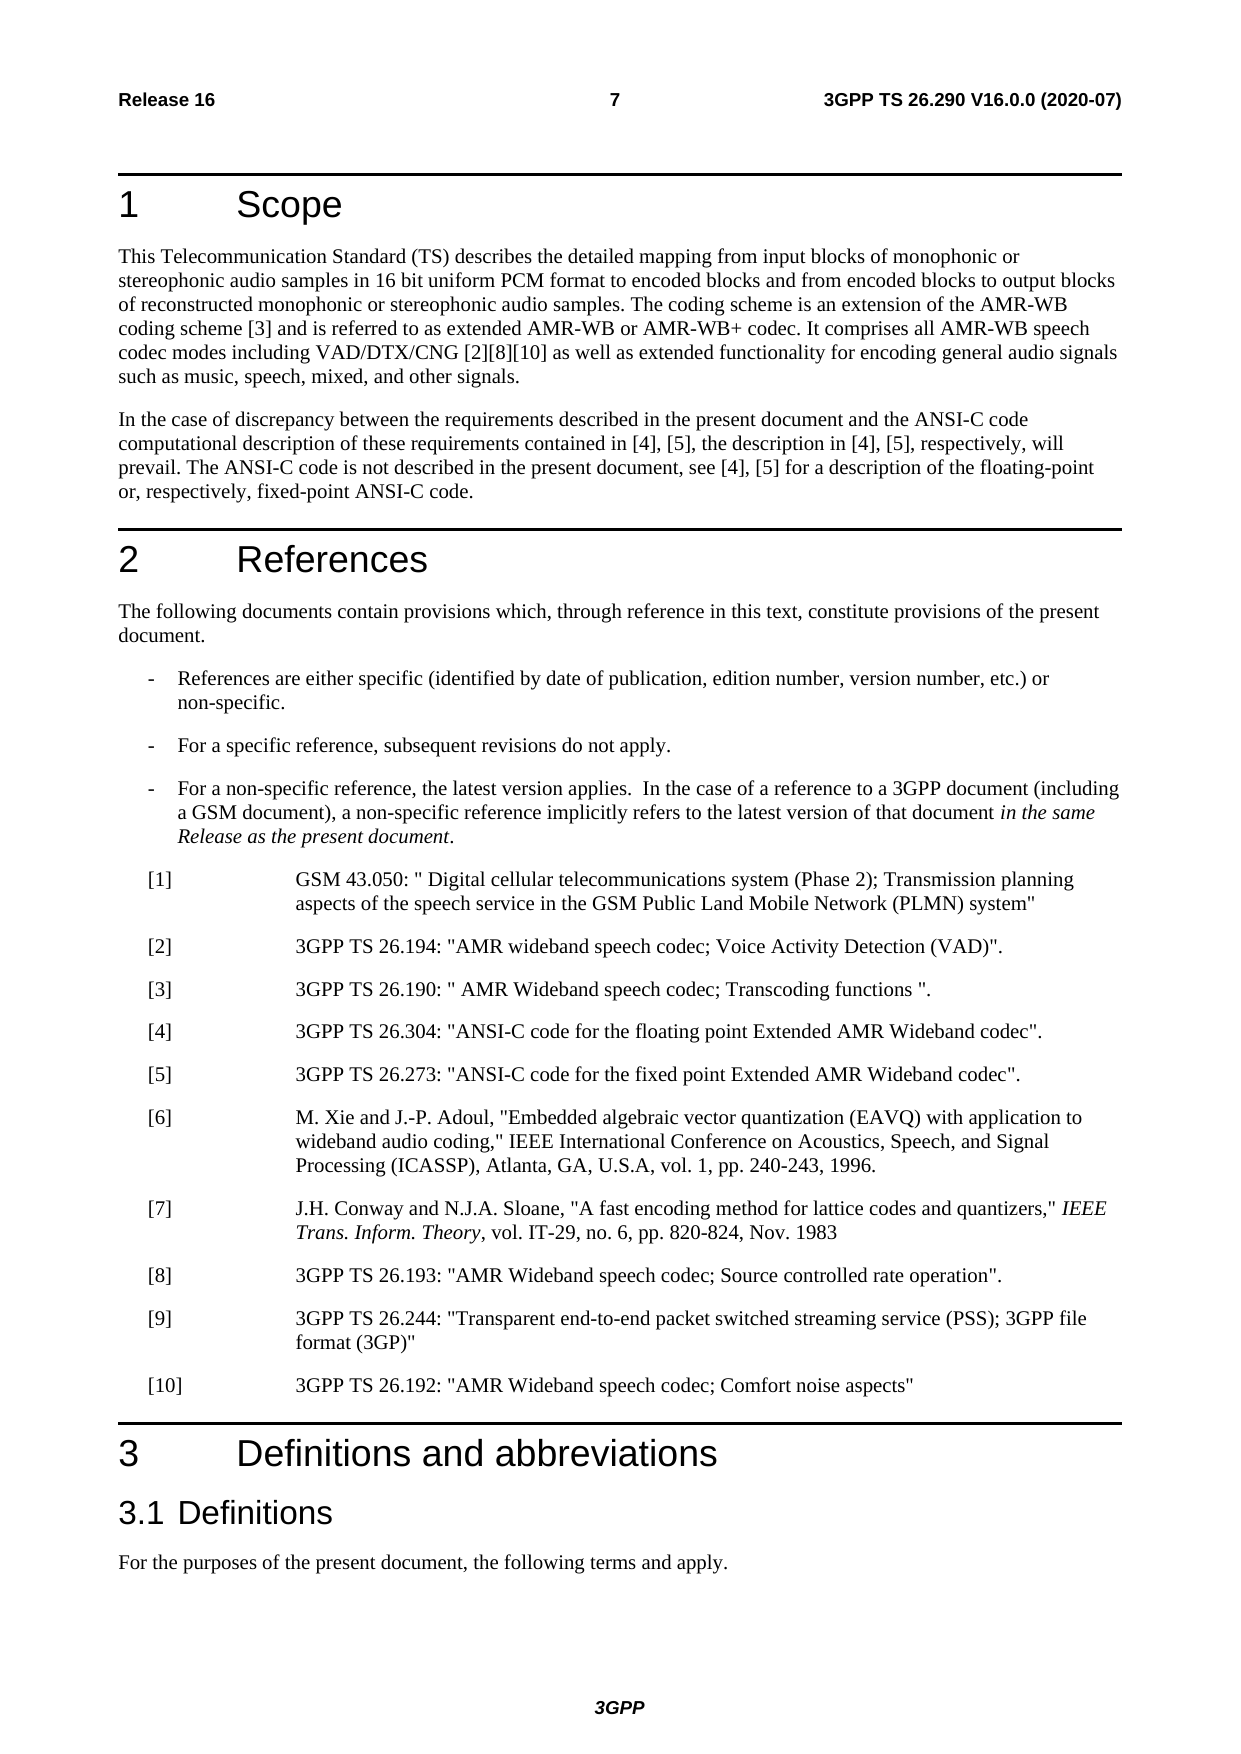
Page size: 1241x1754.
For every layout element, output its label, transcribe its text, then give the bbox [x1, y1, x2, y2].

text [5] 3GPP TS 26.273: "ANSI-C code for the fixed point Extended AMR Wideband codec". [148, 1062, 1122, 1086]
text [8] 3GPP TS 26.193: "AMR Wideband speech codec; Source controlled rate operation". [148, 1263, 1122, 1287]
text [2] 3GPP TS 26.194: "AMR wideband speech codec; Voice Activity Detection (VAD)". [148, 934, 1122, 958]
text This Telecommunication Standard (TS) describes the detailed mapping from input blocks of monophonic or stereophonic audio samples in 16 bit uniform PCM format to encoded blocks and from encoded blocks to output blocks of reconstructed monophonic or stereophonic audio samples. The coding scheme is an extension of the AMR-WB coding scheme [3] and is referred to as extended AMR-WB or AMR-WB+ codec. It comprises all AMR-WB speech codec modes including VAD/DTX/CNG [2][8][10] as well as extended functionality for encoding general audio signals such as music, speech, mixed, and other signals. [118, 244, 1122, 388]
text [10] 3GPP TS 26.192: "AMR Wideband speech codec; Comfort noise aspects" [148, 1372, 1122, 1397]
subtitle 3 Definitions and abbreviations [118, 1425, 1122, 1474]
subtitle 2 References [118, 531, 1122, 581]
text [6] M. Xie and J.-P. Adoul, "Embedded algebraic vector quantization (EAVQ) with application to wideband audio coding," IEEE International Conference on Acoustics, Speech, and Signal Processing (ICASSP), Atlanta, GA, U.S.A, vol. 1, pp. 240-243, 1996. [148, 1105, 1122, 1177]
text The following documents contain provisions which, through reference in this text, constitute provisions of the present document. [118, 599, 1122, 647]
subtitle 3.1 Definitions [118, 1493, 1122, 1531]
text [4] 3GPP TS 26.304: "ANSI-C code for the floating point Extended AMR Wideband codec". [148, 1019, 1122, 1043]
text For the purposes of the present document, the following terms and apply. [118, 1550, 1122, 1574]
text [3] 3GPP TS 26.190: " AMR Wideband speech codec; Transcoding functions ". [148, 977, 1122, 1001]
text - For a specific reference, subsequent revisions do not apply. [148, 733, 1122, 757]
text - References are either specific (identified by date of publication, edition number, version number, etc.) or non-specific. [148, 666, 1122, 714]
subtitle 1 Scope [118, 176, 1122, 225]
text [9] 3GPP TS 26.244: "Transparent end-to-end packet switched streaming service (PSS); 3GPP file format (3GP)" [148, 1306, 1122, 1354]
text [1] GSM 43.050: " Digital cellular telecommunications system (Phase 2); Transmission planning aspects of the speech service in the GSM Public Land Mobile Network (PLMN) system" [148, 867, 1122, 915]
text In the case of discrepancy between the requirements described in the present document and the ANSI-C code computational description of these requirements contained in [4], [5], the description in [4], [5], respectively, will prevail. The ANSI-C code is not described in the present document, see [4], [5] for a description of the floating-point or, respectively, fixed-point ANSI-C code. [118, 407, 1122, 503]
text - For a non-specific reference, the latest version applies. In the case of a reference to a 3GPP document (including a GSM document), a non-specific reference implicitly refers to the latest version of that document in the same Release as the present document. [148, 776, 1122, 848]
text [7] J.H. Conway and N.J.A. Sloane, "A fast encoding method for lattice codes and quantizers," IEEE Trans. Inform. Theory, vol. IT-29, no. 6, pp. 820-824, Nov. 1983 [148, 1196, 1122, 1244]
